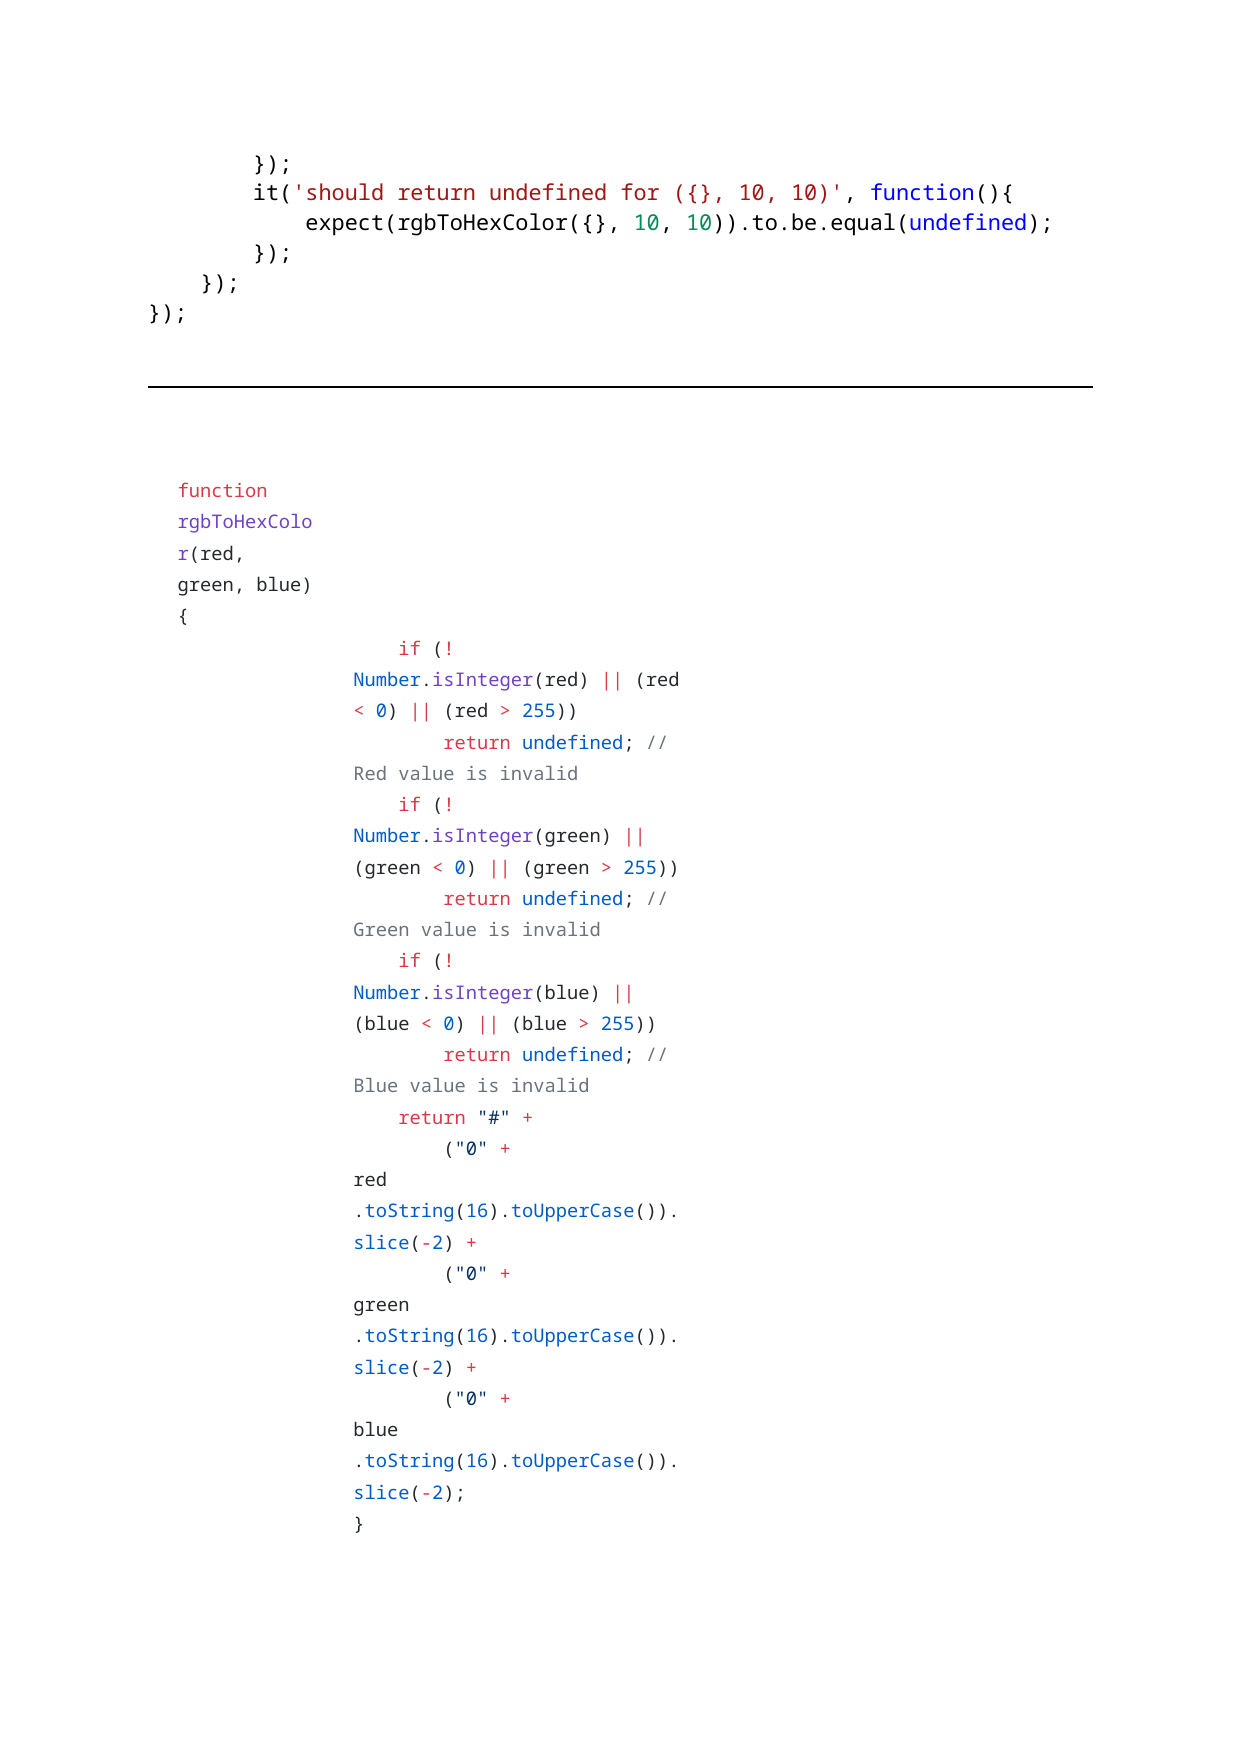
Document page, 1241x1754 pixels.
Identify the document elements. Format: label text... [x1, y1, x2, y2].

text }); [148, 297, 1093, 326]
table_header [146, 413, 713, 1600]
text it('should return undefined for ({}, 10, 10)', function(){ [148, 177, 1093, 207]
text }); [148, 267, 1093, 297]
text }); [148, 237, 1093, 267]
text }); [148, 148, 1093, 177]
text expect(rgbToHexColor({}, 10, 10)).to.be.equal(undefined); [148, 207, 1093, 237]
